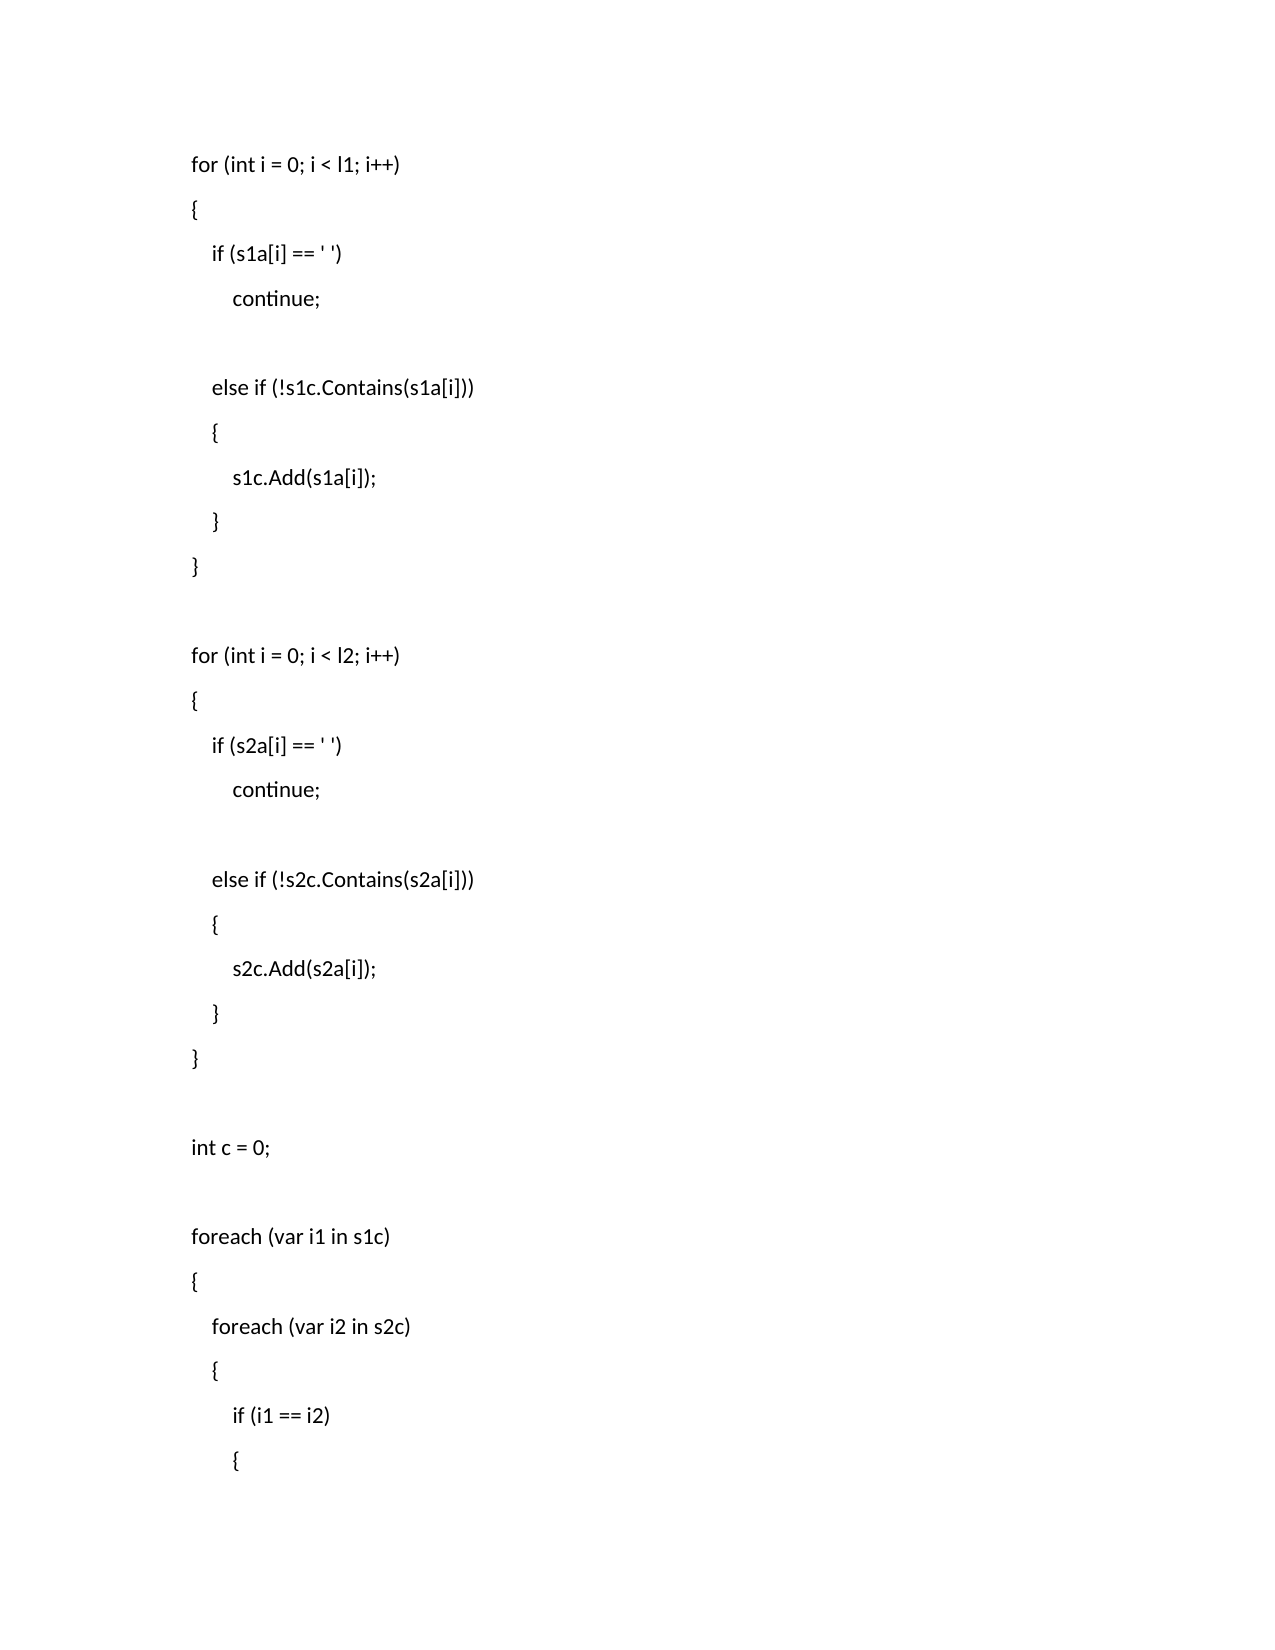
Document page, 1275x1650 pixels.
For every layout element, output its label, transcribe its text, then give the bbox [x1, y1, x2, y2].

text continue; [150, 776, 1125, 804]
text } [150, 507, 1125, 536]
text { [150, 910, 1125, 938]
text foreach (var i2 in s2c) [150, 1312, 1125, 1340]
text if (i1 == i2) [150, 1401, 1125, 1429]
text { [150, 686, 1125, 714]
text if (s1a[i] == ' ') [150, 239, 1125, 267]
text foreach (var i1 in s1c) [150, 1222, 1125, 1251]
text for (int i = 0; i < l1; i++) [150, 150, 1125, 178]
text } [150, 999, 1125, 1027]
text { [150, 418, 1125, 446]
text { [150, 1446, 1125, 1474]
text { [150, 1267, 1125, 1295]
text s2c.Add(s2a[i]); [150, 954, 1125, 982]
text int c = 0; [150, 1133, 1125, 1161]
text } [150, 552, 1125, 580]
text s1c.Add(s1a[i]); [150, 463, 1125, 491]
text { [150, 195, 1125, 223]
text } [150, 1044, 1125, 1072]
text for (int i = 0; i < l2; i++) [150, 642, 1125, 669]
text if (s2a[i] == ' ') [150, 731, 1125, 759]
text else if (!s2c.Contains(s2a[i])) [150, 865, 1125, 893]
text { [150, 1357, 1125, 1384]
text else if (!s1c.Contains(s1a[i])) [150, 373, 1125, 401]
text continue; [150, 284, 1125, 312]
